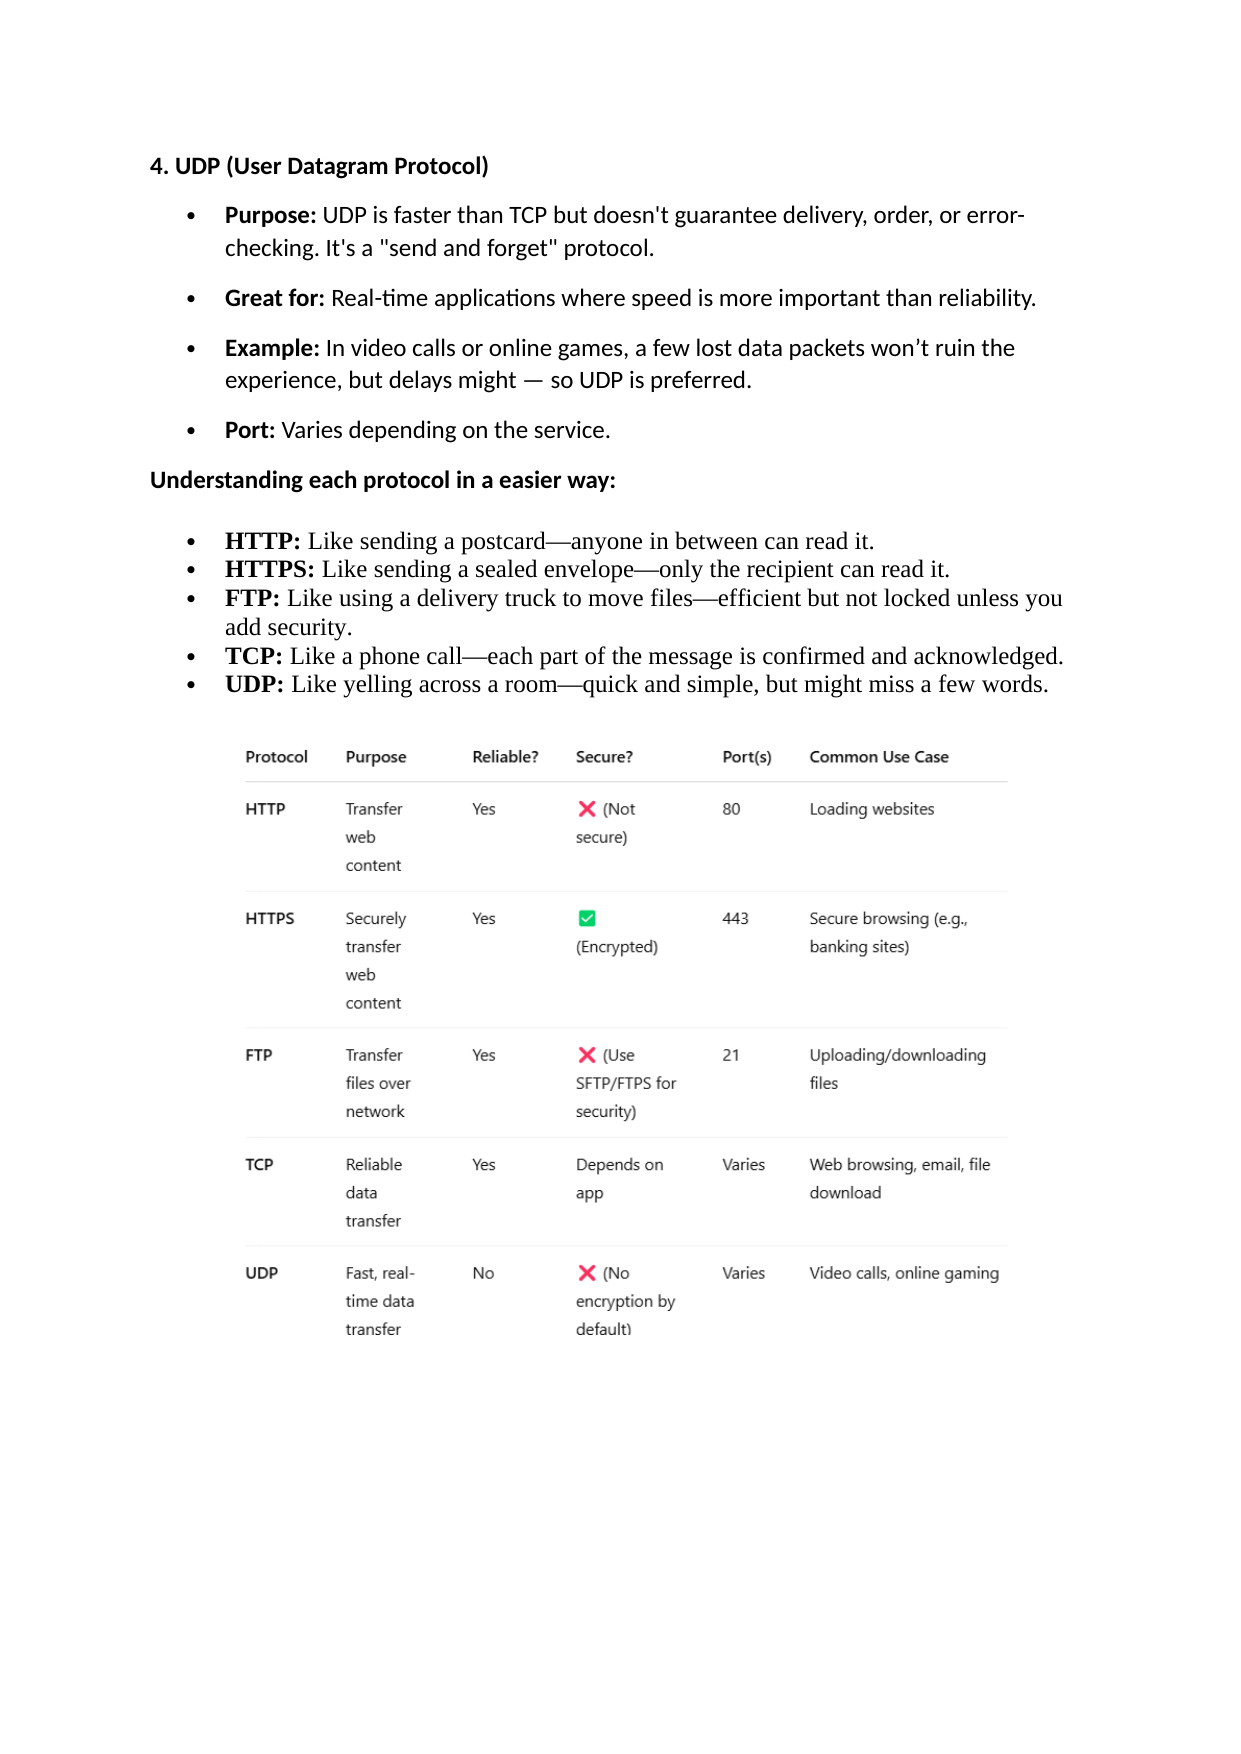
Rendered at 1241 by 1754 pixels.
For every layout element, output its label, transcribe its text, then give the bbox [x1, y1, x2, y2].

list Example: In video calls or online games, a few lost data packets won’t ruin the experience, but delays might — so UDP is preferred. [187, 332, 1090, 395]
text 4. UDP (User Datagram Protocol) [150, 150, 1090, 181]
list UDP: Like yelling across a room—quick and simple, but might miss a few words. [187, 669, 1090, 698]
list Port: Varies depending on the service. [187, 414, 1090, 445]
list TCP: Like a phone call—each part of the message is confirmed and acknowledged. [187, 641, 1090, 669]
list Great for: Real-time applications where speed is more important than reliability. [187, 282, 1090, 313]
text Understanding each protocol in a easier way: [150, 464, 1090, 494]
list HTTP: Like sending a postcard—anyone in between can read it. [187, 526, 1090, 554]
list HTTPS: Like sending a sealed envelope—only the recipient can read it. [187, 554, 1090, 583]
list Purpose: UDP is faster than TCP but doesn't guarantee delivery, order, or error-checking. It's a "send and forget" protocol. [187, 199, 1090, 263]
picture [232, 727, 1008, 1335]
list FTP: Like using a delivery truck to move files—efficient but not locked unless you add security. [187, 583, 1090, 641]
